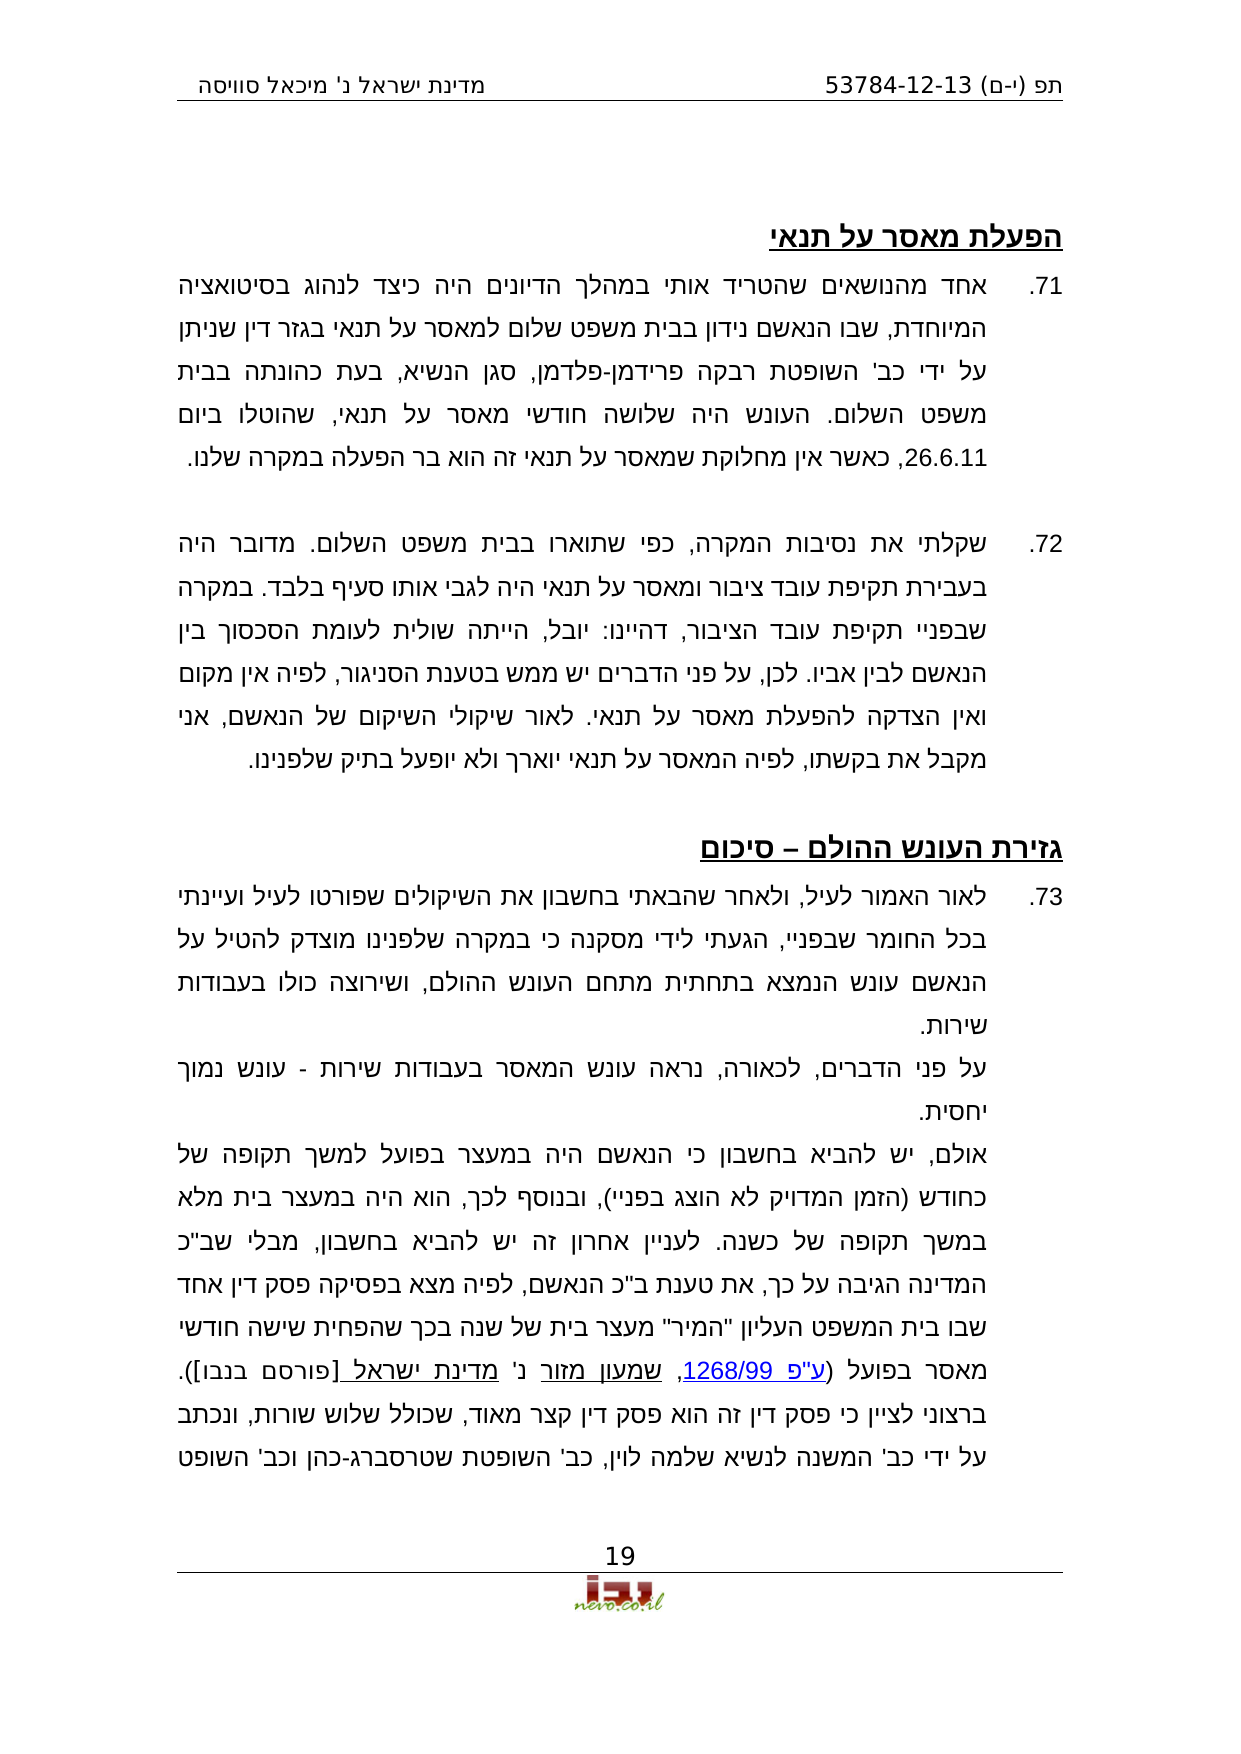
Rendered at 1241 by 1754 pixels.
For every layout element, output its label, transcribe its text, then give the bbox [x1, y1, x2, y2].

text גזירת העונש ההולם – סיכום [177, 831, 1063, 865]
text 71. אחד מהנושאים שהטריד אותי במהלך הדיונים היה כיצד לנהוג בסיטואציה המיוחדת, שבו הנאשם נידון בבית משפט שלום למאסר על תנאי בגזר דין שניתן על ידי כב' השופטת רבקה פרידמן-פלדמן, סגן הנשיא, בעת כהונתה בבית משפט השלום. העונש היה שלושה חודשי מאסר על תנאי, שהוטלו ביום 26.6.11, כאשר אין מחלוקת שמאסר על תנאי זה הוא בר הפעלה במקרה שלנו. [177, 271, 1063, 472]
text על פני הדברים, לכאורה, נראה עונש המאסר בעבודות שירות - עונש נמוך יחסית. [177, 1054, 988, 1126]
text הפעלת מאסר על תנאי [177, 220, 1063, 254]
text 73. לאור האמור לעיל, ולאחר שהבאתי בחשבון את השיקולים שפורטו לעיל ועיינתי בכל החומר שבפניי, הגעתי לידי מסקנה כי במקרה שלפנינו מוצדק להטיל על הנאשם עונש הנמצא בתחתית מתחם העונש ההולם, ושירוצה כולו בעבודות שירות. [177, 882, 1063, 1040]
text 72. שקלתי את נסיבות המקרה, כפי שתוארו בבית משפט השלום. מדובר היה בעבירת תקיפת עובד ציבור ומאסר על תנאי היה לגבי אותו סעיף בלבד. במקרה שבפניי תקיפת עובד הציבור, דהיינו: יובל, הייתה שולית לעומת הסכסוך בין הנאשם לבין אביו. לכן, על פני הדברים יש ממש בטענת הסניגור, לפיה אין מקום ואין הצדקה להפעלת מאסר על תנאי. לאור שיקולי השיקום של הנאשם, אני מקבל את בקשתו, לפיה המאסר על תנאי יוארך ולא יופעל בתיק שלפנינו. [177, 529, 1063, 774]
picture [574, 1575, 666, 1612]
